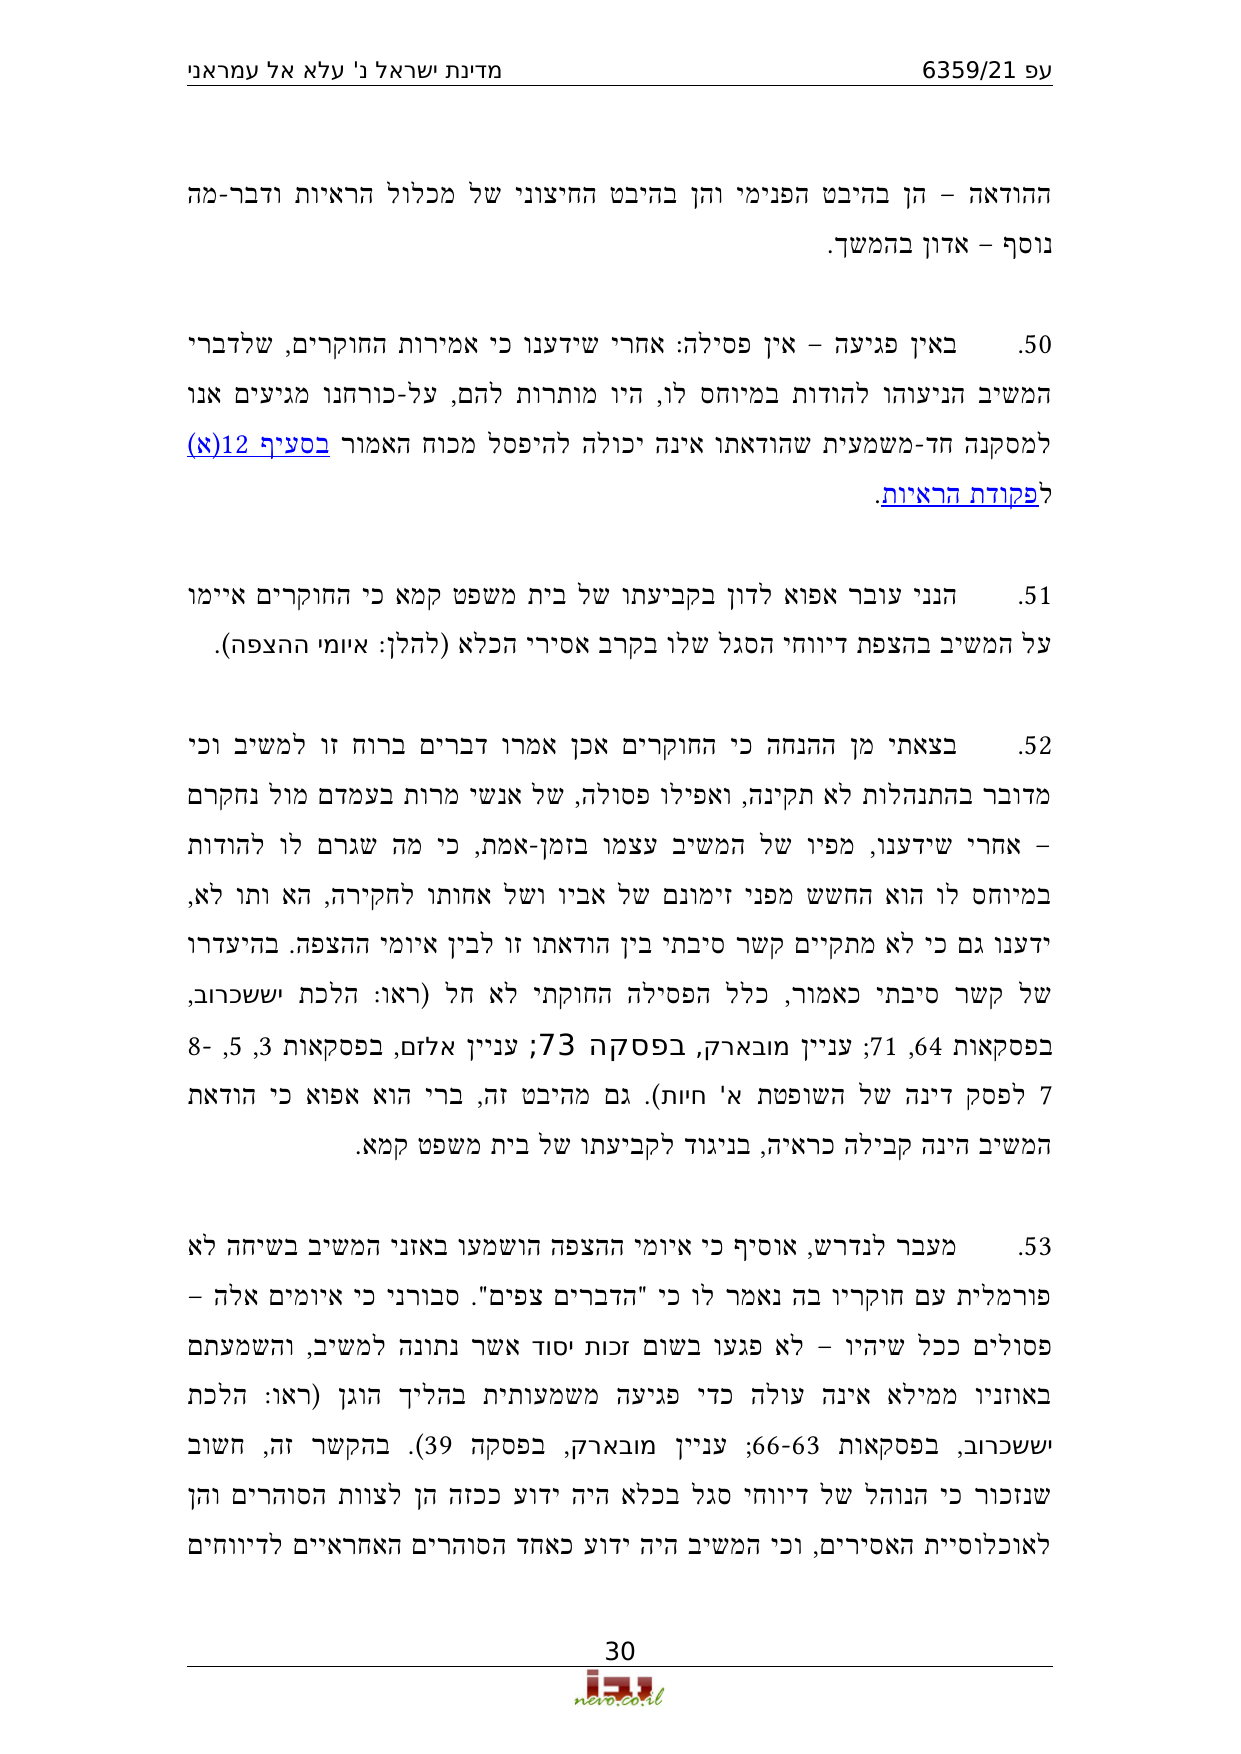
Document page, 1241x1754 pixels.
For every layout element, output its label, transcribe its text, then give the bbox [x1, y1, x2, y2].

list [187, 1229, 1053, 1561]
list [187, 177, 1053, 260]
picture [574, 1669, 666, 1707]
list בצאתי מן ההנחה כי החוקרים אכן אמרו דברים ברוח זו למשיב וכי מדובר בהתנהלות לא תקינה, ואפילו פסולה, של אנשי מרות בעמדם מול נחקרם – אחרי שידענו, מפיו של המשיב עצמו בזמן-אמת, כי מה שגרם לו להודות במיוחס לו הוא החשש מפני זימונם של אביו ושל אחותו לחקירה, הא ותו לא, ידענו גם כי לא מתקיים קשר סיבתי בין הודאתו זו לבין איומי ההצפה. בהיעדרו של קשר סיבתי כאמור, כלל הפסילה החוקתי לא חל (ראו: הלכת יששכרוב, בפסקאות 64, 71; עניין מובארק, בפסקה 73; עניין אלזם, בפסקאות 3, 5, 8-7 לפסק דינה של השופטת א' חיות). גם מהיבט זה, ברי הוא אפוא כי הודאת המשיב הינה קבילה כראיה, בניגוד לקביעתו של בית משפט קמא. [187, 729, 1053, 1162]
list באין פגיעה – אין פסילה: אחרי שידענו כי אמירות החוקרים, שלדברי המשיב הניעוהו להודות במיוחס לו, היו מותרות להם, על-כורחנו מגיעים אנו למסקנה חד-משמעית שהודאתו אינה יכולה להיפסל מכוח האמור בסעיף 12(א) לפקודת הראיות. [187, 328, 1053, 510]
list הנני עובר אפוא לדון בקביעתו של בית משפט קמא כי החוקרים איימו על המשיב בהצפת דיווחי הסגל שלו בקרב אסירי הכלא (להלן: איומי ההצפה). [187, 578, 1053, 661]
